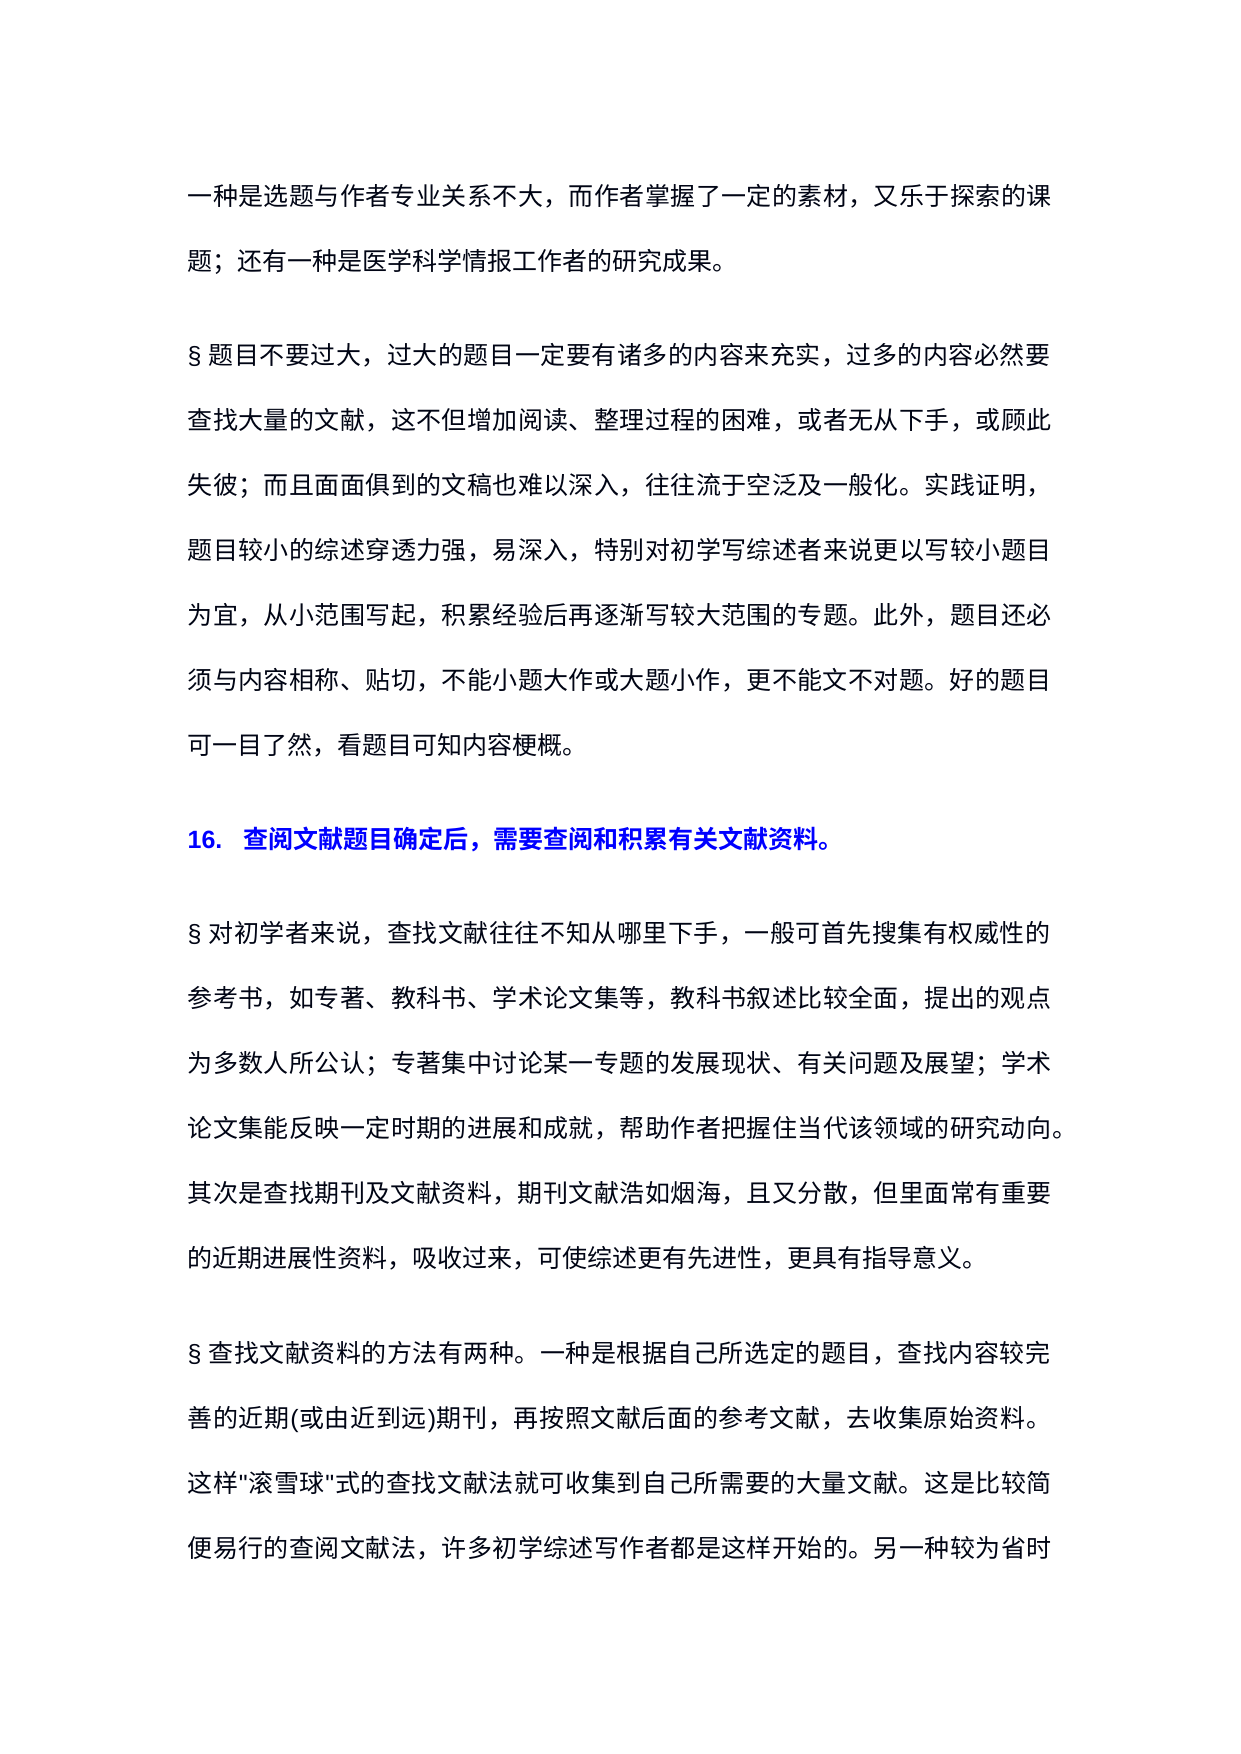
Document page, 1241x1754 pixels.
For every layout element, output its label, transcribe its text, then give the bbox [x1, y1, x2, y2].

text 16. 查阅文献题目确定后，需要查阅和积累有关文献资料。 [187, 805, 1053, 870]
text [187, 1319, 1053, 1579]
text § 题目不要过大，过大的题目一定要有诸多的内容来充实，过多的内容必然要查找大量的文献，这不但增加阅读、整理过程的困难，或者无从下手，或顾此失彼；而且面面俱到的文稿也难以深入，往往流于空泛及一般化。实践证明，题目较小的综述穿透力强，易深入，特别对初学写综述者来说更以写较小题目为宜，从小范围写起，积累经验后再逐渐写较大范围的专题。此外，题目还必须与内容相称、贴切，不能小题大作或大题小作，更不能文不对题。好的题目可一目了然，看题目可知内容梗概。 [187, 321, 1053, 776]
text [187, 162, 1053, 292]
text § 对初学者来说，查找文献往往不知从哪里下手，一般可首先搜集有权威性的参考书，如专著、教科书、学术论文集等，教科书叙述比较全面，提出的观点为多数人所公认；专著集中讨论某一专题的发展现状、有关问题及展望；学术论文集能反映一定时期的进展和成就，帮助作者把握住当代该领域的研究动向。其次是查找期刊及文献资料，期刊文献浩如烟海，且又分散，但里面常有重要的近期进展性资料，吸收过来，可使综述更有先进性，更具有指导意义。 [187, 899, 1053, 1289]
